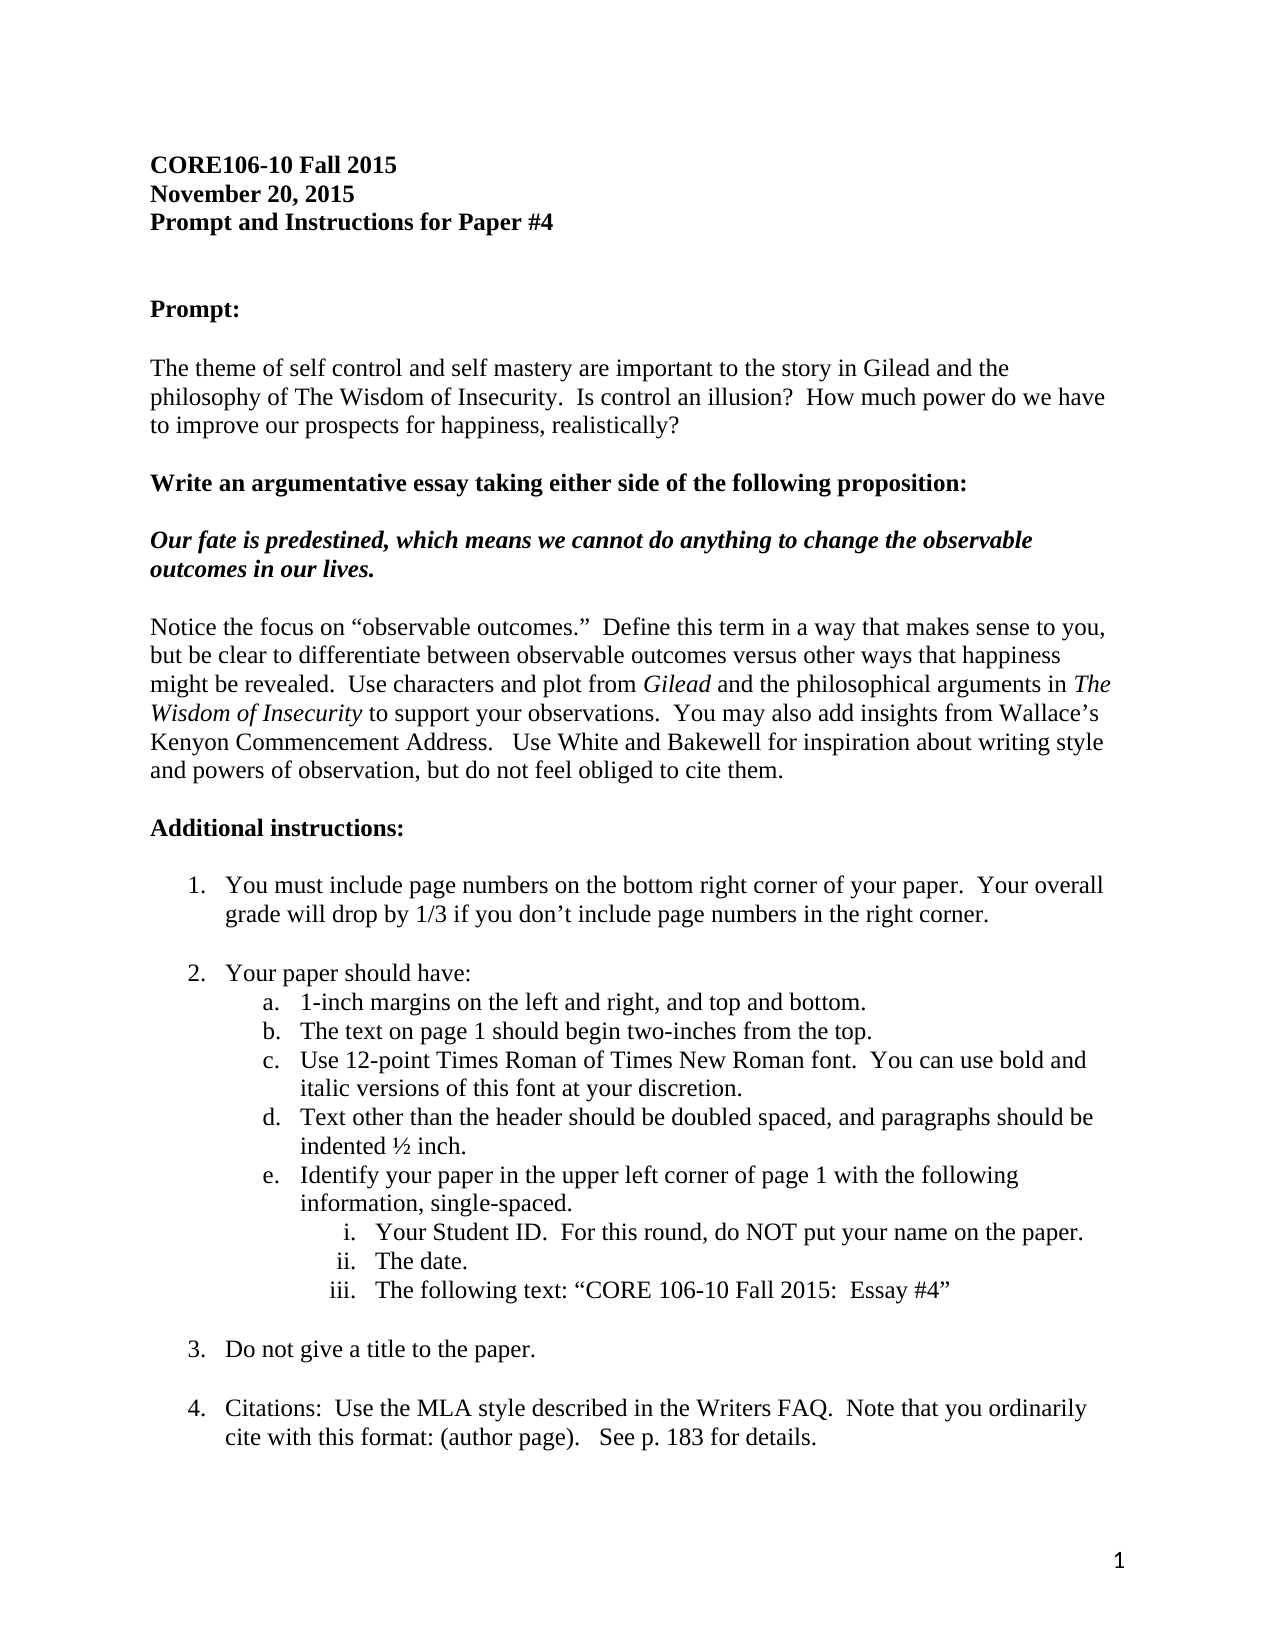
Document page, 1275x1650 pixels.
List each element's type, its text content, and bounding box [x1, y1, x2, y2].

text Write an argumentative essay taking either side of the following proposition: [150, 468, 1125, 497]
list The following text: “CORE 106-10 Fall 2015: Essay #4” [356, 1275, 1125, 1334]
list Use 12-point Times Roman of Times New Roman font. You can use bold and italic versions of this font at your discretion. [262, 1045, 1125, 1102]
list Identify your paper in the upper left corner of page 1 with the following information, single-spaced. [262, 1160, 1125, 1217]
list Your Student ID. For this round, do NOT put your name on the paper. [356, 1217, 1125, 1246]
text Prompt and Instructions for Paper #4 [150, 207, 1125, 236]
list You must include page numbers on the bottom right corner of your paper. Your overall grade will drop by 1/3 if you don’t include page numbers in the right corner. [187, 871, 1125, 958]
text Additional instructions: [150, 813, 1125, 842]
text Prompt: [150, 294, 1125, 353]
text November 20, 2015 [150, 179, 1125, 207]
list The date. [356, 1246, 1125, 1275]
text The theme of self control and self mastery are important to the story in Gilead and the philosophy of The Wisdom of Insecurity. Is control an illusion? How much power do we have to improve our prospects for happiness, realistically? [150, 353, 1125, 439]
list The text on page 1 should begin two-inches from the top. [262, 1016, 1125, 1045]
list 1-inch margins on the left and right, and top and bottom. [262, 987, 1125, 1016]
text Our fate is predestined, which means we cannot do anything to change the observable outcomes in our lives. [150, 526, 1125, 583]
list Citations: Use the MLA style described in the Writers FAQ. Note that you ordinarily cite with this format: (author page). See p. 183 for details. [187, 1393, 1125, 1481]
list Text other than the header should be doubled spaced, and paragraphs should be indented ½ inch. [262, 1102, 1125, 1160]
list Do not give a title to the paper. [187, 1334, 1125, 1393]
list Your paper should have: [187, 958, 1125, 987]
text Notice the focus on “observable outcomes.” Define this term in a way that makes sense to you, but be clear to differentiate between observable outcomes versus other ways that happiness might be revealed. Use characters and plot from Gilead and the philosophical arguments in The Wisdom of Insecurity to support your observations. You may also add insights from Wallace’s Kenyon Commencement Address. Use White and Bakewell for inspiration about writing style and powers of observation, but do not feel obliged to cite them. [150, 612, 1125, 784]
text CORE106-10 Fall 2015 [150, 150, 1125, 179]
